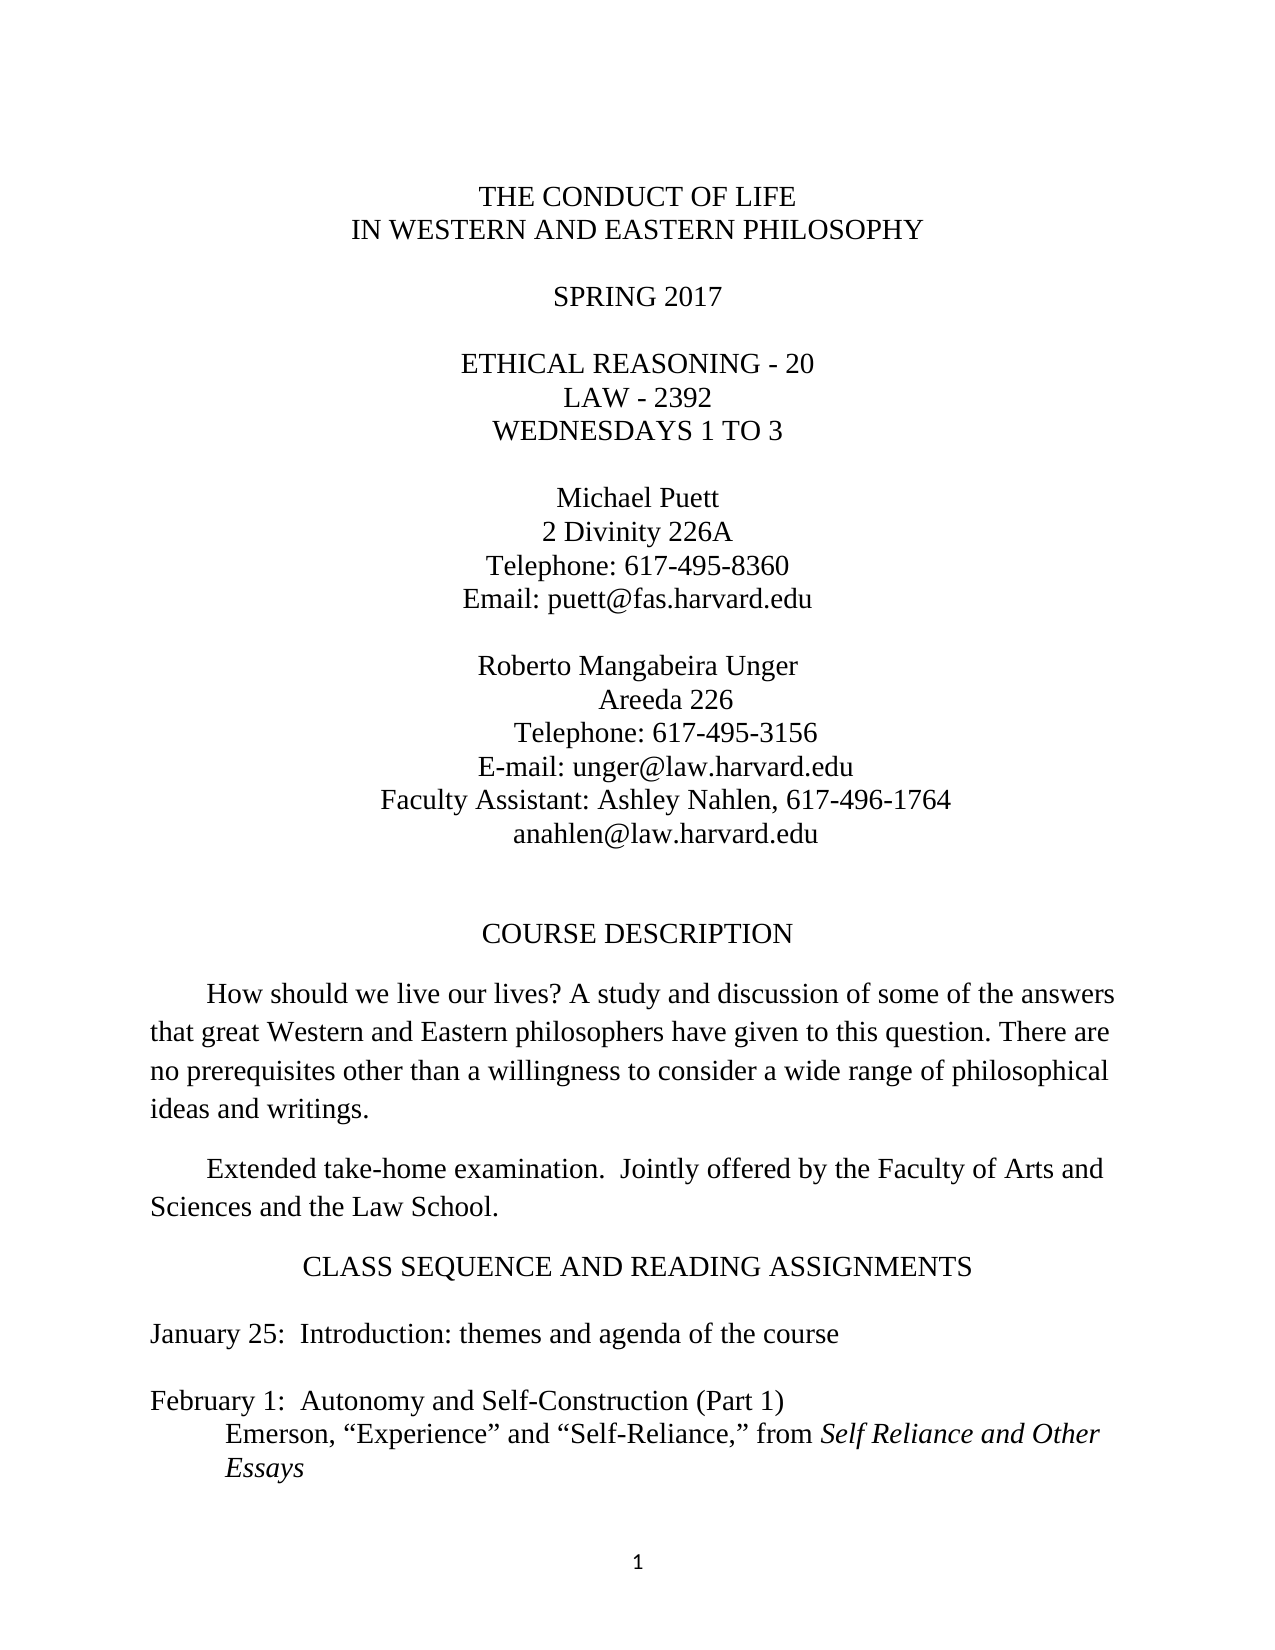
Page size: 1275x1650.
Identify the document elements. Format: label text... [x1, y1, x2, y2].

text Email: puett@fas.harvard.edu [150, 581, 1125, 615]
text How should we live our lives? A study and discussion of some of the answers that great Western and Eastern philosophers have given to this question. There are no prerequisites other than a willingness to consider a wide range of philosophical ideas and writings. [150, 976, 1125, 1125]
text anahlen@law.harvard.edu [150, 816, 1125, 849]
text Michael Puett [150, 481, 1125, 514]
text Telephone: 617-495-3156 [150, 715, 1125, 749]
text E-mail: unger@law.harvard.edu [150, 749, 1125, 782]
text Roberto Mangabeira Unger [150, 648, 1125, 682]
text Telephone: 617-495-8360 [150, 548, 1125, 581]
text 2 Divinity 226A [150, 514, 1125, 548]
text Faculty Assistant: Ashley Nahlen, 617-496-1764 [150, 782, 1125, 816]
subtitle IN WESTERN AND EASTERN PHILOSOPHY [150, 212, 1125, 246]
text ETHICAL REASONING - 20 [150, 346, 1125, 380]
text WEDNESDAYS 1 TO 3 [150, 413, 1125, 447]
text Emerson, “Experience” and “Self-Reliance,” from Self Reliance and Other Essays [225, 1417, 1125, 1484]
text COURSE DESCRIPTION [150, 917, 1125, 950]
text February 1: Autonomy and Self-Construction (Part 1) [150, 1383, 1125, 1417]
text Extended take-home examination. Jointly offered by the Faculty of Arts and Sciences and the Law School. [150, 1151, 1125, 1223]
text January 25: Introduction: themes and agenda of the course [150, 1316, 1125, 1349]
text SPRING 2017 [150, 279, 1125, 313]
text CLASS SEQUENCE AND READING ASSIGNMENTS [150, 1249, 1125, 1282]
text LAW - 2392 [150, 380, 1125, 413]
text Areeda 226 [150, 682, 1125, 715]
subtitle THE CONDUCT OF LIFE [150, 179, 1125, 212]
